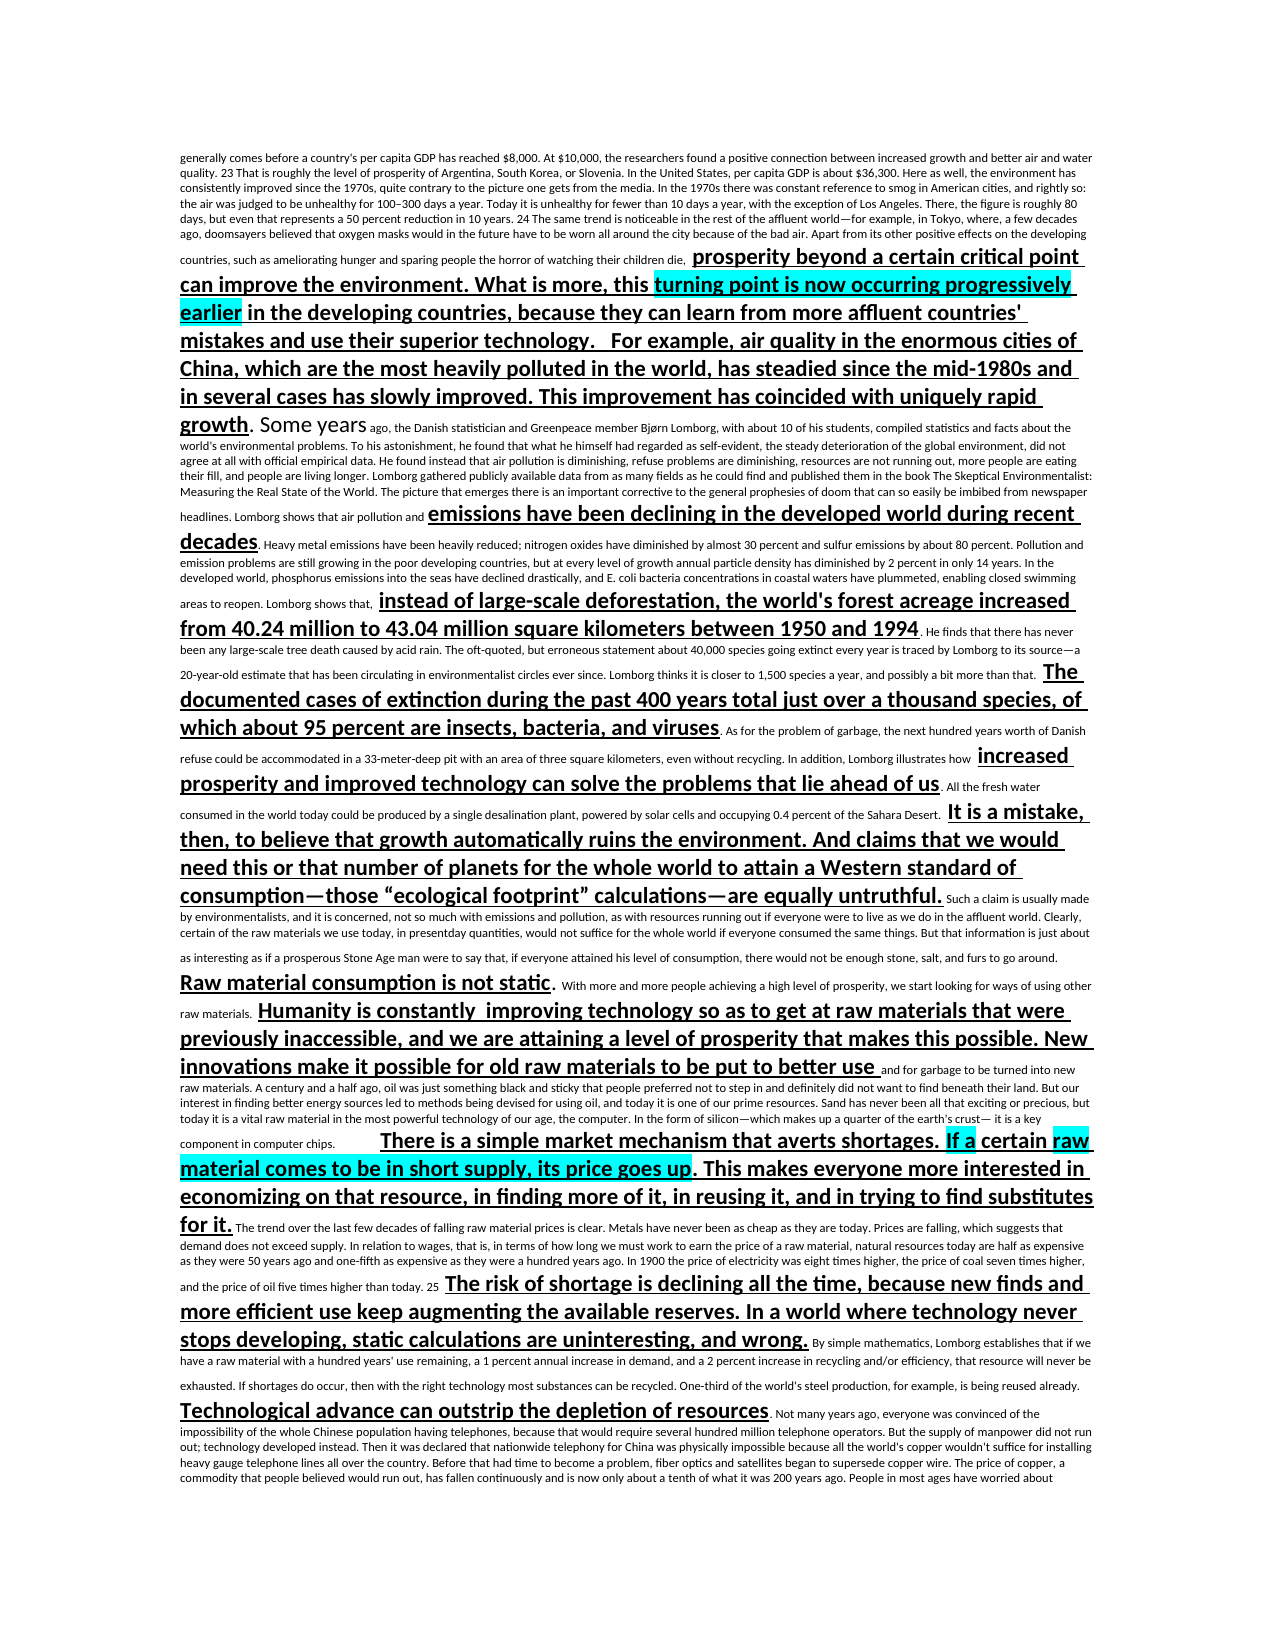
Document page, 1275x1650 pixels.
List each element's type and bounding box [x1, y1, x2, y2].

text [180, 150, 1095, 1486]
